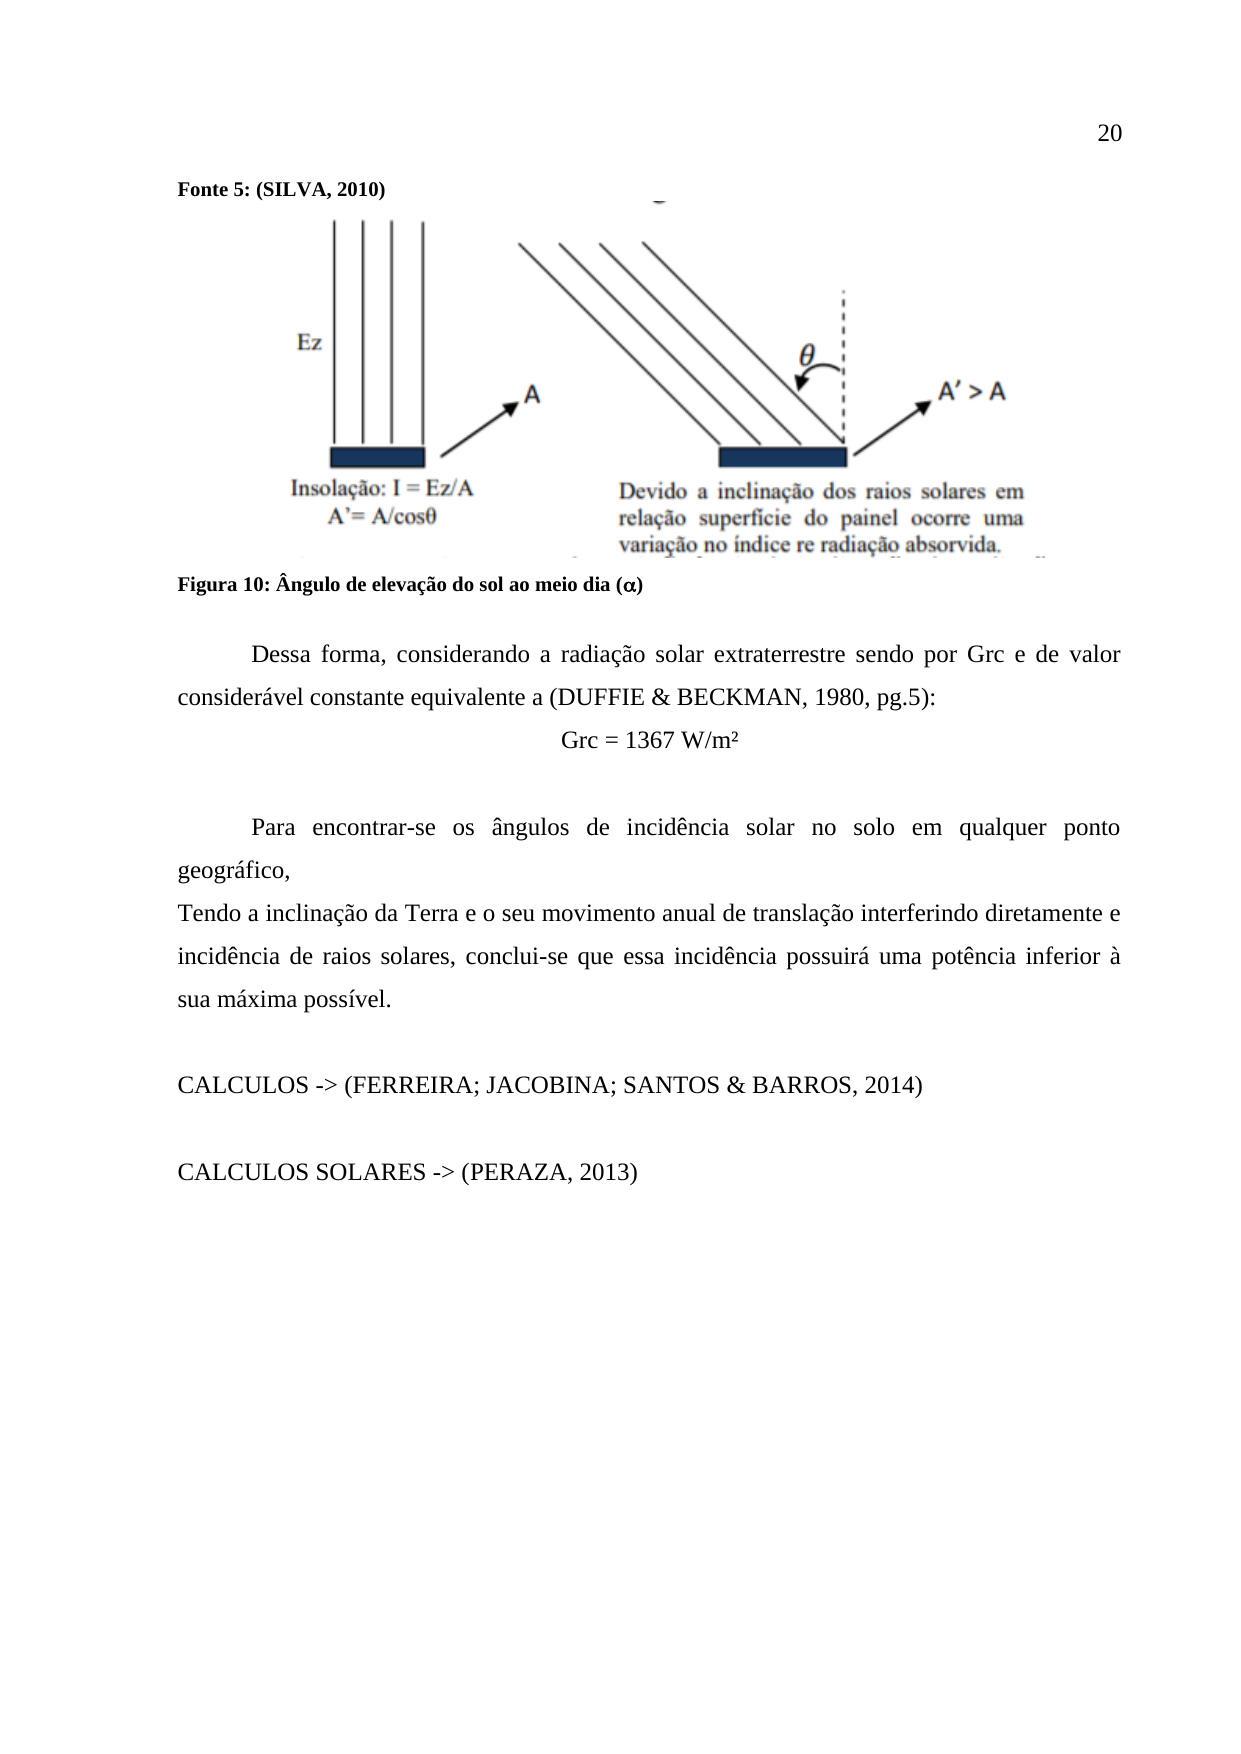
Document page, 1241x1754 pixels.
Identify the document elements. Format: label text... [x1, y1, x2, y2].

text Dessa forma, considerando a radiação solar extraterrestre sendo por Grc e de valor considerável constante equivalente a (DUFFIE & BECKMAN, 1980, pg.5): [177, 639, 1122, 711]
picture [251, 201, 1045, 558]
text Grc = 1367 W/m² [177, 725, 1122, 754]
text CALCULOS -> (FERREIRA; JACOBINA; SANTOS & BARROS, 2014) [177, 1070, 1122, 1099]
text CALCULOS SOLARES -> (PERAZA, 2013) [177, 1157, 1122, 1185]
text Tendo a inclinação da Terra e o seu movimento anual de translação interferindo diretamente e incidência de raios solares, conclui-se que essa incidência possuirá uma potência inferior à sua máxima possível. [177, 898, 1122, 1013]
text Para encontrar-se os ângulos de incidência solar no solo em qualquer ponto geográfico, [177, 812, 1122, 883]
